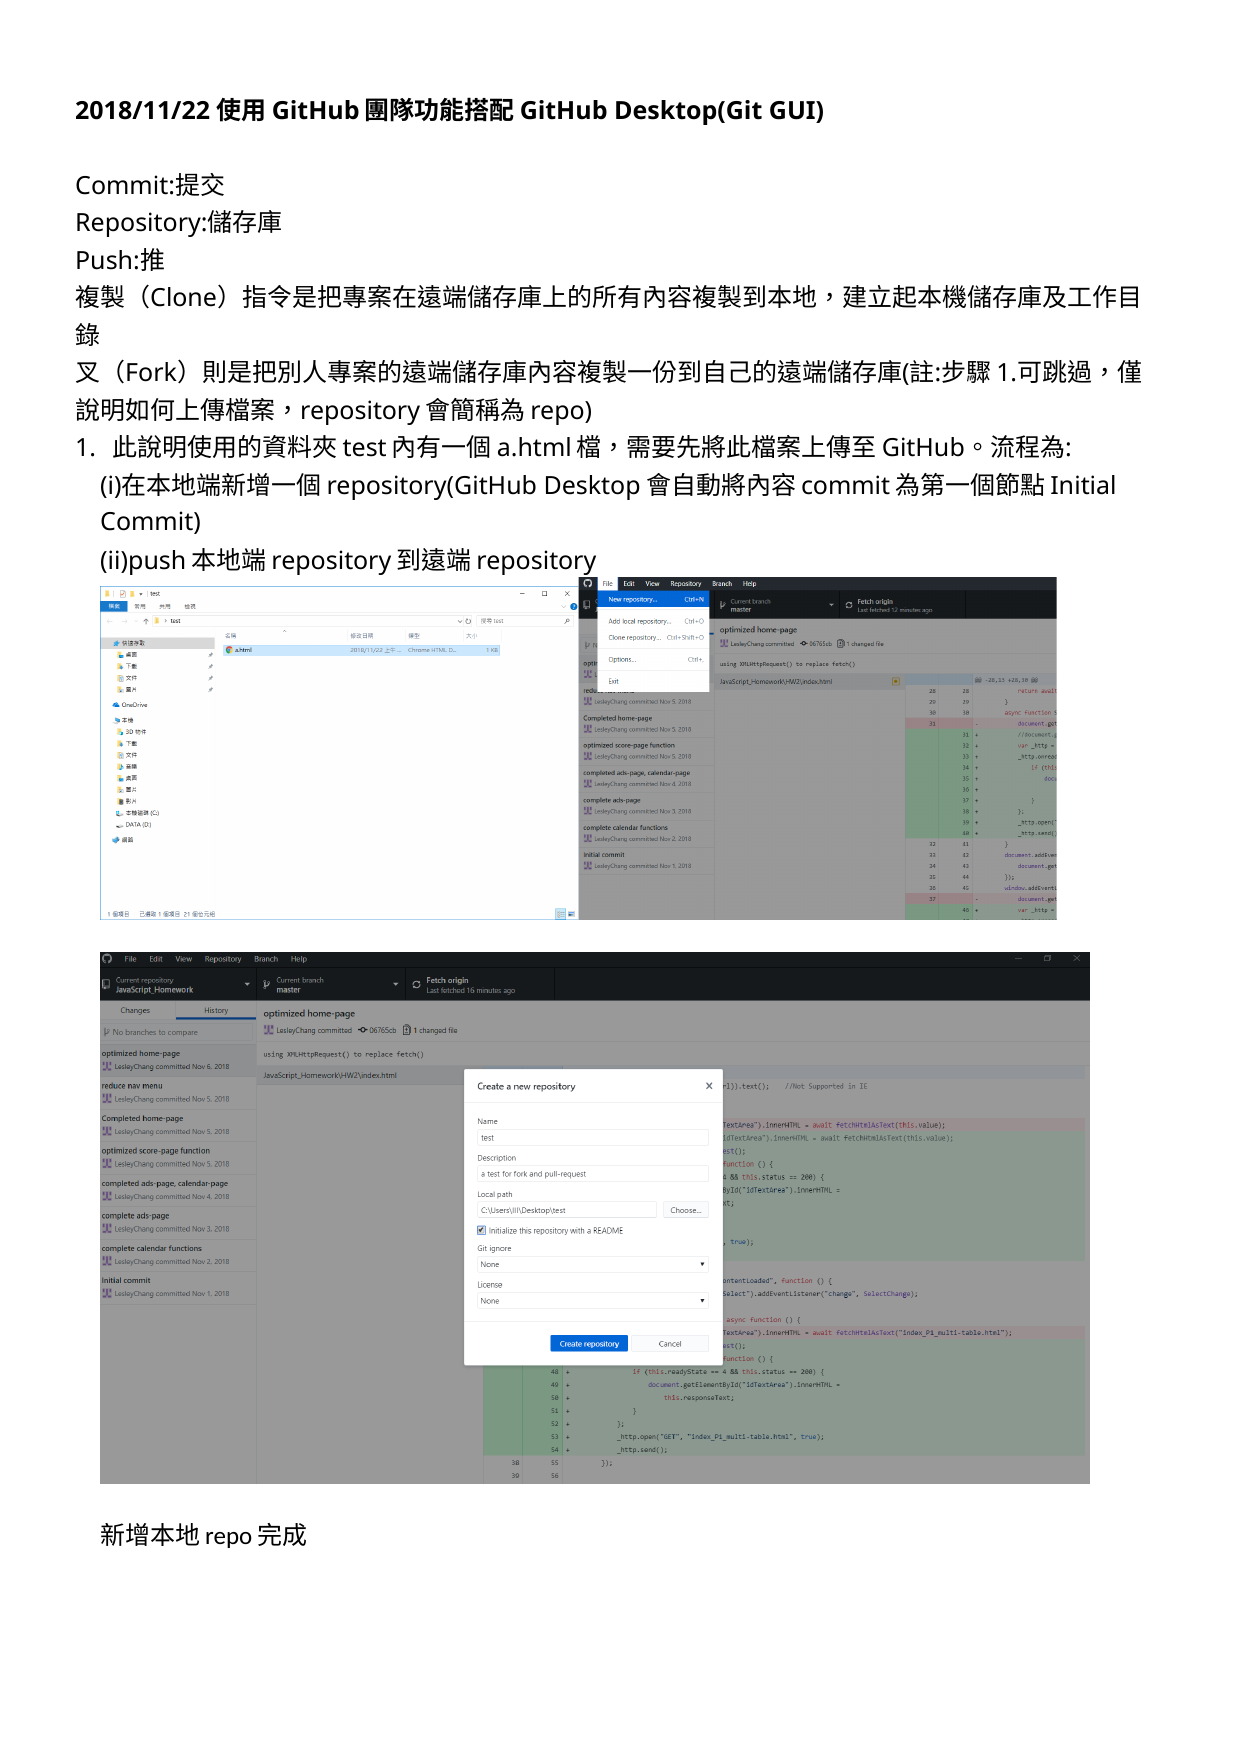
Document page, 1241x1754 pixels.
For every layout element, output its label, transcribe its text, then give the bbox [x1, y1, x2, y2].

text 2018/11/22 使用GitHub團隊功能搭配GitHub Desktop(Git GUI) [75, 89, 1165, 127]
text (i)在本地端新增一個repository(GitHub Desktop會自動將內容commit為第一個節點Initial Commit) [100, 464, 1165, 539]
text (ii)push本地端repository到遠端repository [100, 539, 1165, 577]
text 複製（Clone）指令是把專案在遠端儲存庫上的所有內容複製到本地，建立起本機儲存庫及工作目錄 [75, 277, 1165, 352]
list 此說明使用的資料夾test內有一個a.html檔，需要先將此檔案上傳至GitHub。流程為: [75, 427, 1165, 464]
text 叉（Fork）則是把別人專案的遠端儲存庫內容複製一份到自己的遠端儲存庫(註:步驟1.可跳過，僅說明如何上傳檔案，repository會簡稱為repo) [75, 352, 1165, 427]
picture [100, 577, 1057, 920]
text 新增本地repo完成 [100, 1514, 1165, 1552]
text Commit:提交 [75, 164, 1165, 202]
text Push:推 [75, 239, 1165, 277]
text Repository:儲存庫 [75, 202, 1165, 239]
picture [100, 952, 1090, 1484]
